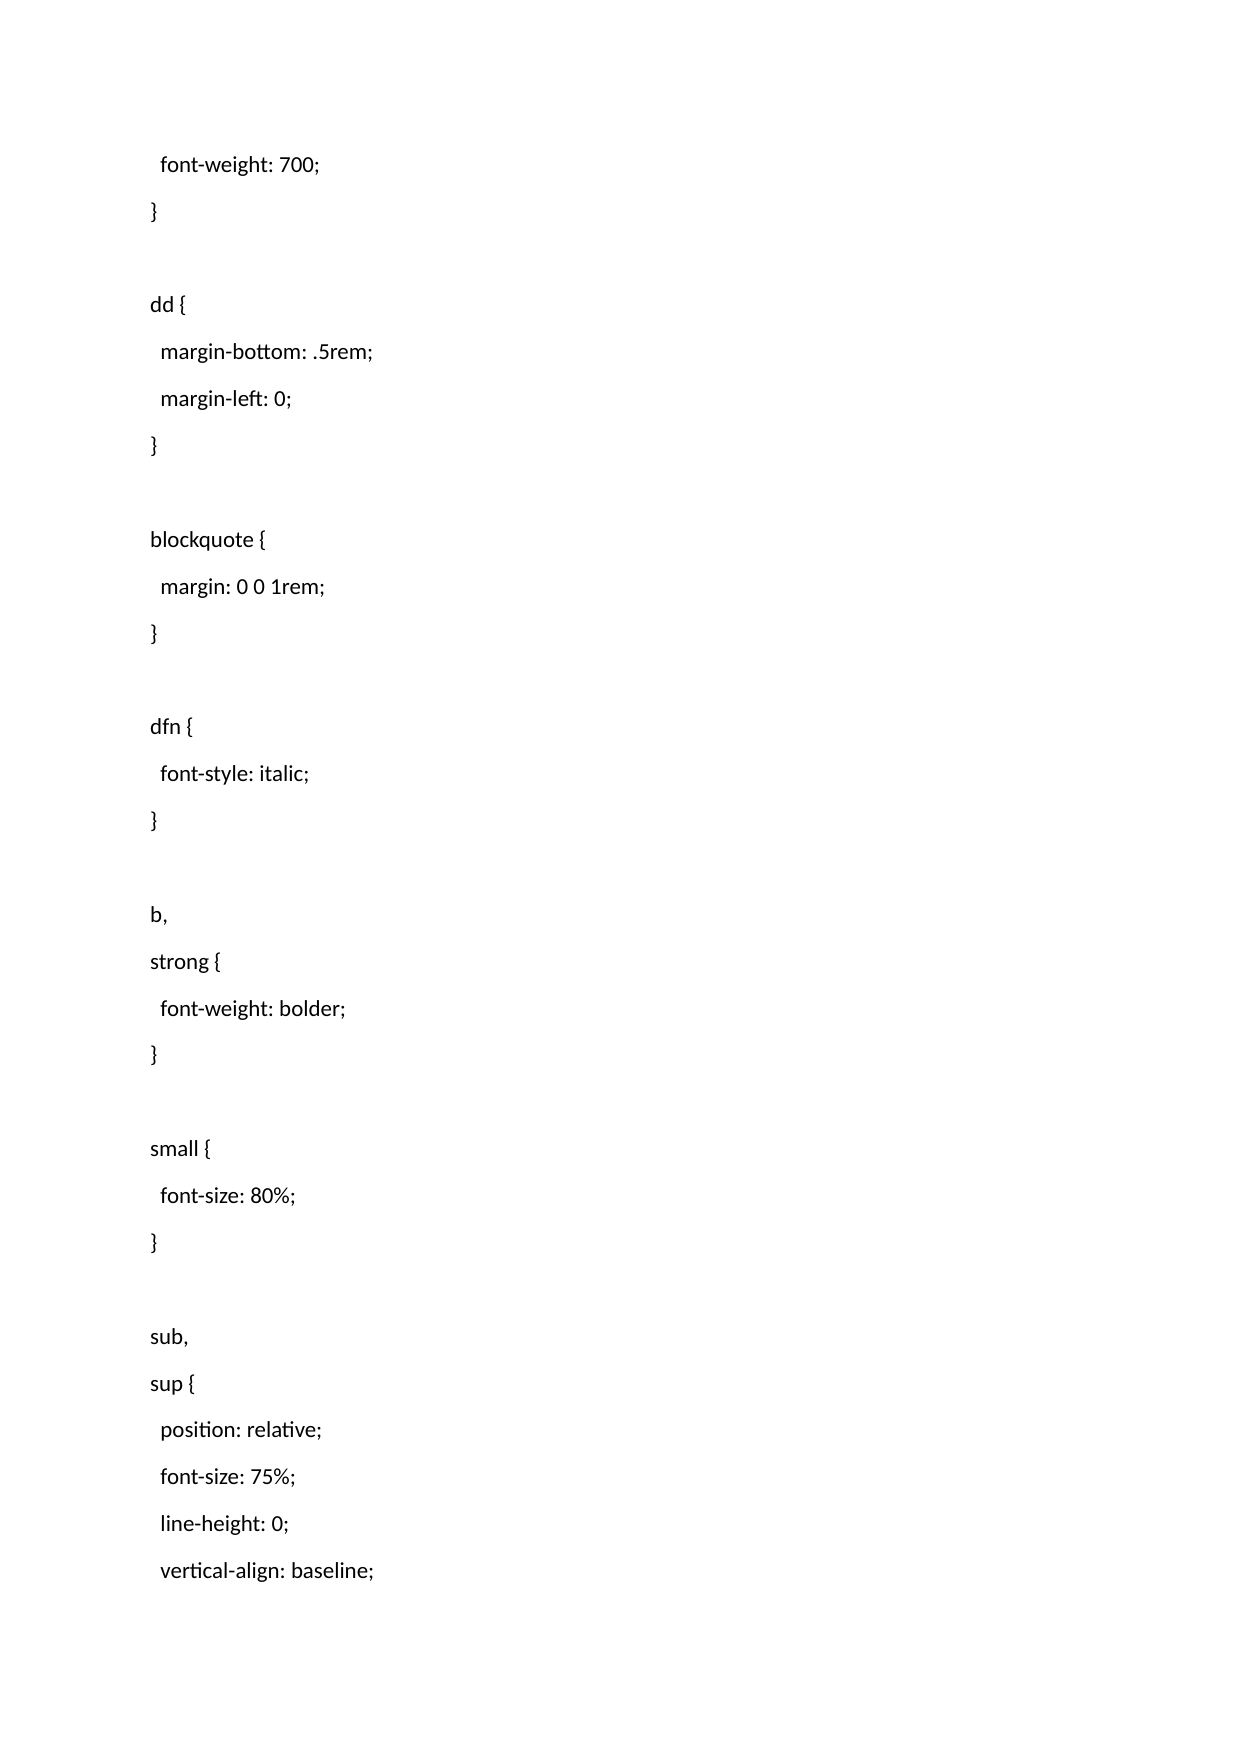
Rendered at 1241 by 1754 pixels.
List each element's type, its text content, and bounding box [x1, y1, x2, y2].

text margin-left: 0; [150, 384, 1090, 412]
text position: relative; [150, 1416, 1090, 1444]
text dfn { [150, 712, 1090, 741]
text } [150, 431, 1090, 459]
text font-size: 75%; [150, 1462, 1090, 1491]
text } [150, 197, 1090, 225]
text } [150, 1228, 1090, 1256]
text } [150, 806, 1090, 834]
text font-weight: bolder; [150, 994, 1090, 1022]
text margin-bottom: .5rem; [150, 337, 1090, 366]
text dd { [150, 291, 1090, 319]
text vertical-align: baseline; [150, 1556, 1090, 1584]
text sub, [150, 1322, 1090, 1350]
text b, [150, 900, 1090, 928]
text font-weight: 700; [150, 150, 1090, 178]
text } [150, 619, 1090, 647]
text margin: 0 0 1rem; [150, 572, 1090, 600]
text strong { [150, 947, 1090, 975]
text } [150, 1041, 1090, 1069]
text sup { [150, 1369, 1090, 1397]
text font-style: italic; [150, 759, 1090, 787]
text small { [150, 1134, 1090, 1162]
text font-size: 80%; [150, 1181, 1090, 1209]
text line-height: 0; [150, 1509, 1090, 1537]
text blockquote { [150, 525, 1090, 553]
